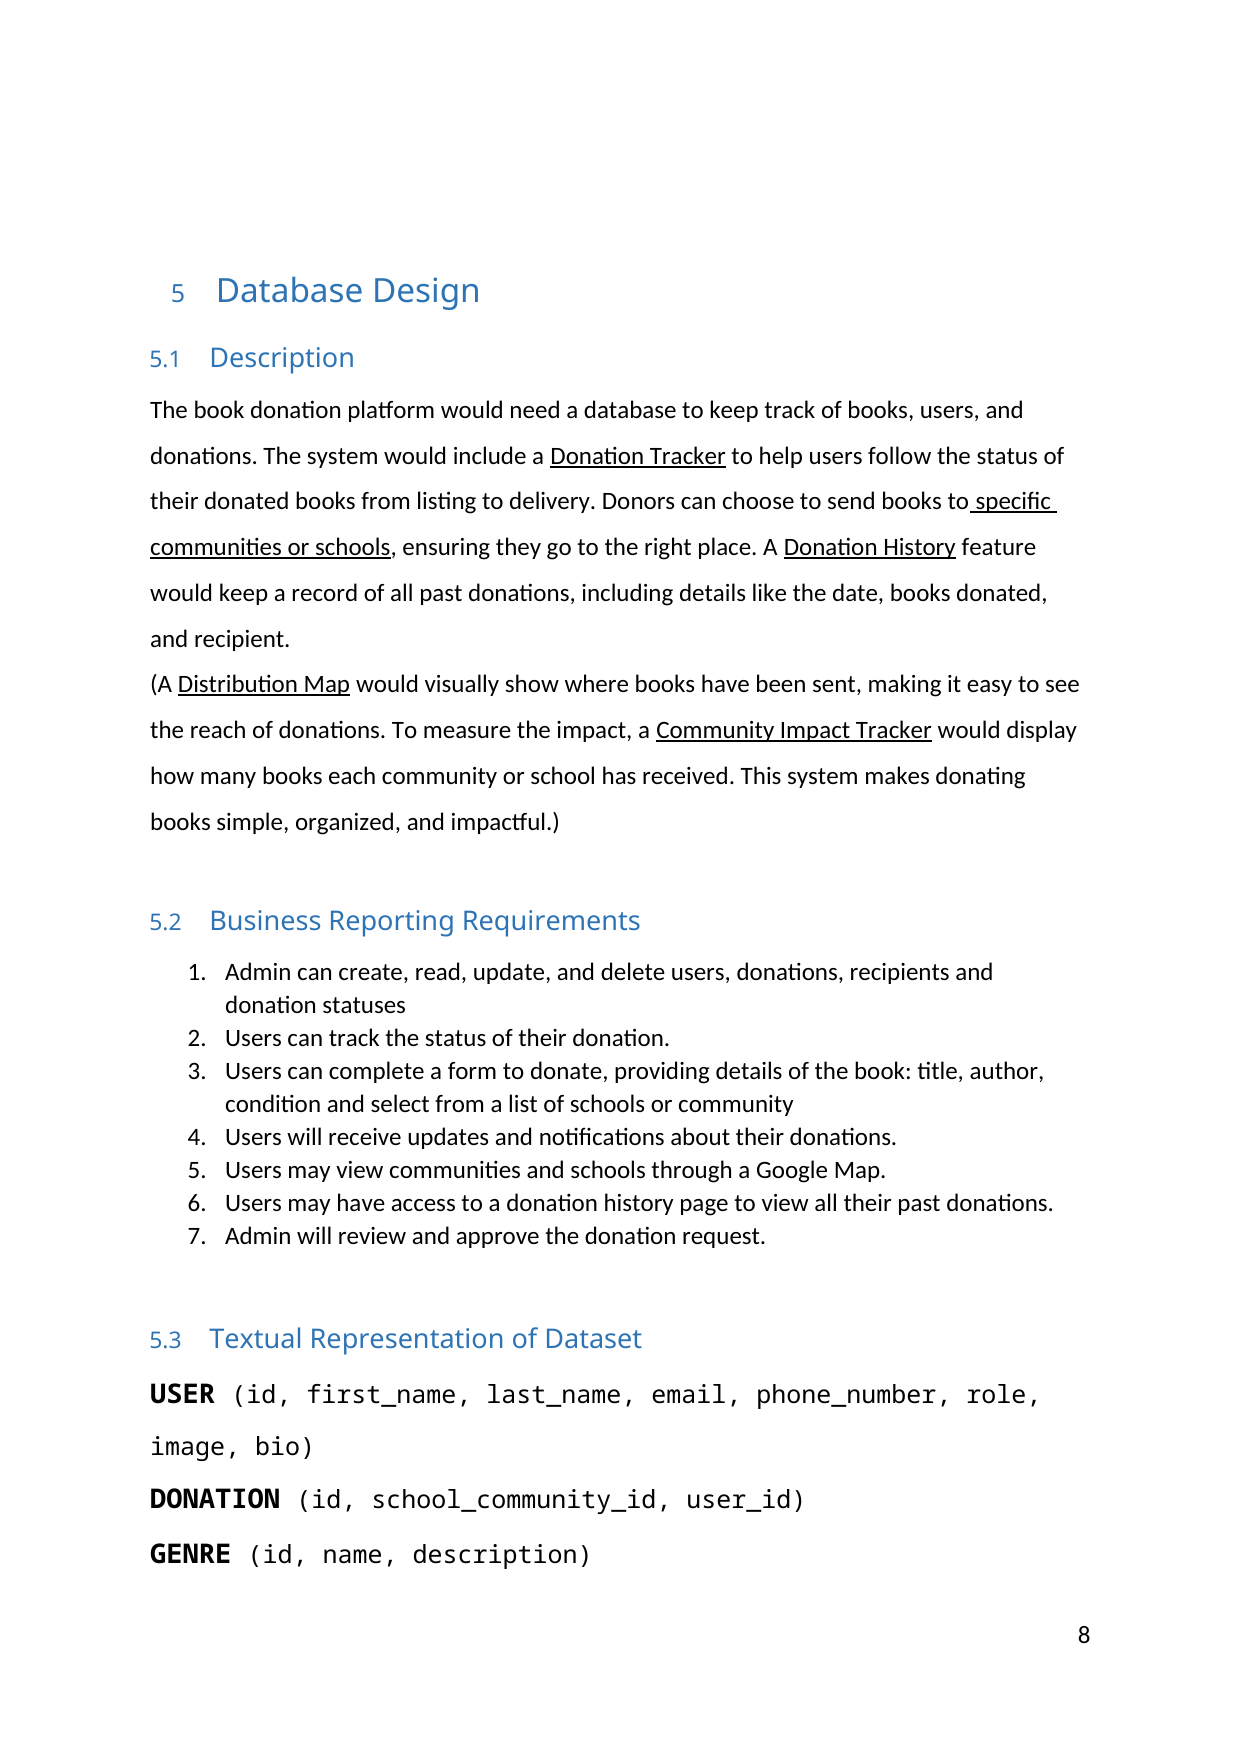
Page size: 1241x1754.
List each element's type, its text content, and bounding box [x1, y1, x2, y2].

list Admin will review and approve the donation request. [187, 1220, 1090, 1250]
subtitle Business Reporting Requirements [149, 901, 1090, 938]
text USER (id, first_name, last_name, email, phone_number, role, image, bio) [150, 1374, 1090, 1462]
subtitle Textual Representation of Dataset [149, 1319, 1090, 1356]
list Admin can create, read, update, and delete users, donations, recipients and donation statuses [187, 957, 1090, 1020]
list Users may view communities and schools through a Google Map. [187, 1154, 1090, 1184]
list Users may have access to a donation history page to view all their past donations. [187, 1187, 1090, 1217]
subtitle Description [149, 339, 1090, 376]
list Users can track the status of their donation. [187, 1022, 1090, 1053]
text GENRE (id, name, description) [150, 1534, 1090, 1571]
text (A Distribution Map would visually show where books have been sent, making it easy to see the reach of donations. To measure the impact, a Community Impact Tracker would display how many books each community or school has received. This system makes donating books simple, organized, and impactful.) [150, 668, 1090, 836]
text The book donation platform would need a database to keep track of books, users, and donations. The system would include a Donation Tracker to help users follow the status of their donated books from listing to delivery. Donors can choose to send books to specific communities or schools, ensuring they go to the right place. A Donation History feature would keep a record of all past donations, including details like the date, books donated, and recipient. [150, 394, 1090, 653]
subtitle Database Design [171, 266, 1090, 312]
list Users will receive updates and notifications about their donations. [187, 1121, 1090, 1152]
list Users can complete a form to donate, providing details of the book: title, author, condition and select from a list of schools or community [187, 1055, 1090, 1119]
text DONATION (id, school_community_id, user_id) [150, 1479, 1090, 1516]
